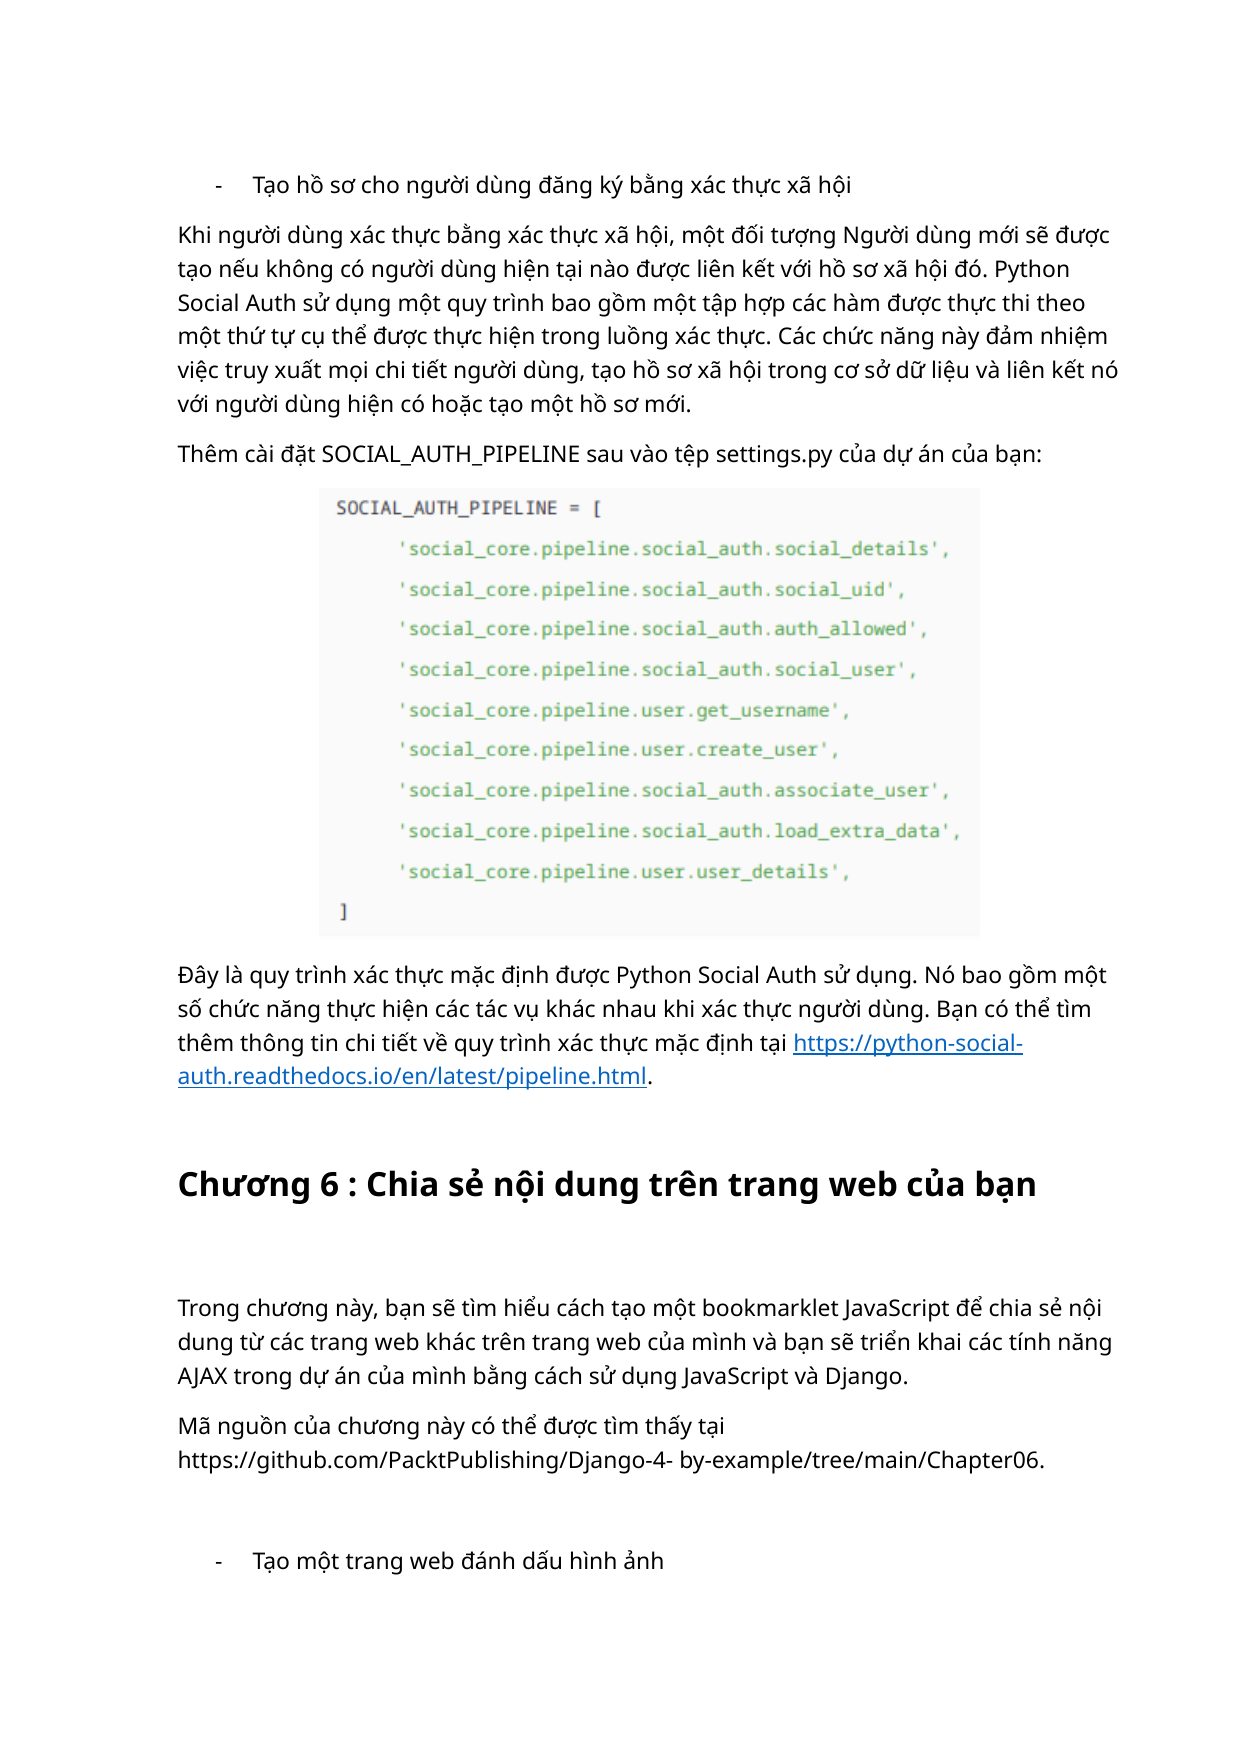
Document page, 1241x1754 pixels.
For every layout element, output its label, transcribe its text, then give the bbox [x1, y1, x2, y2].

text Trong chương này, bạn sẽ tìm hiểu cách tạo một bookmarklet JavaScript để chia sẻ nội dung từ các trang web khác trên trang web của mình và bạn sẽ triển khai các tính năng AJAX trong dự án của mình bằng cách sử dụng JavaScript và Django. [177, 1292, 1122, 1391]
text Đây là quy trình xác thực mặc định được Python Social Auth sử dụng. Nó bao gồm một số chức năng thực hiện các tác vụ khác nhau khi xác thực người dùng. Bạn có thể tìm thêm thông tin chi tiết về quy trình xác thực mặc định tại https://python-social-auth.readthedocs.io/en/latest/pipeline.html. [177, 959, 1122, 1092]
text Thêm cài đặt SOCIAL_AUTH_PIPELINE sau vào tệp settings.py của dự án của bạn: [177, 438, 1122, 469]
text Mã nguồn của chương này có thể được tìm thấy tại https://github.com/PacktPublishing/Django-4- by-example/tree/main/Chapter06. [177, 1410, 1122, 1475]
list Tạo hồ sơ cho người dùng đăng ký bằng xác thực xã hội [215, 168, 1122, 200]
text Chương 6 : Chia sẻ nội dung trên trang web của bạn [177, 1161, 1122, 1207]
picture [319, 488, 981, 941]
list Tạo một trang web đánh dấu hình ảnh [215, 1545, 1122, 1576]
text Khi người dùng xác thực bằng xác thực xã hội, một đối tượng Người dùng mới sẽ được tạo nếu không có người dùng hiện tại nào được liên kết với hồ sơ xã hội đó. Python Social Auth sử dụng một quy trình bao gồm một tập hợp các hàm được thực thi theo một thứ tự cụ thể được thực hiện trong luồng xác thực. Các chức năng này đảm nhiệm việc truy xuất mọi chi tiết người dùng, tạo hồ sơ xã hội trong cơ sở dữ liệu và liên kết nó với người dùng hiện có hoặc tạo một hồ sơ mới. [177, 219, 1122, 419]
